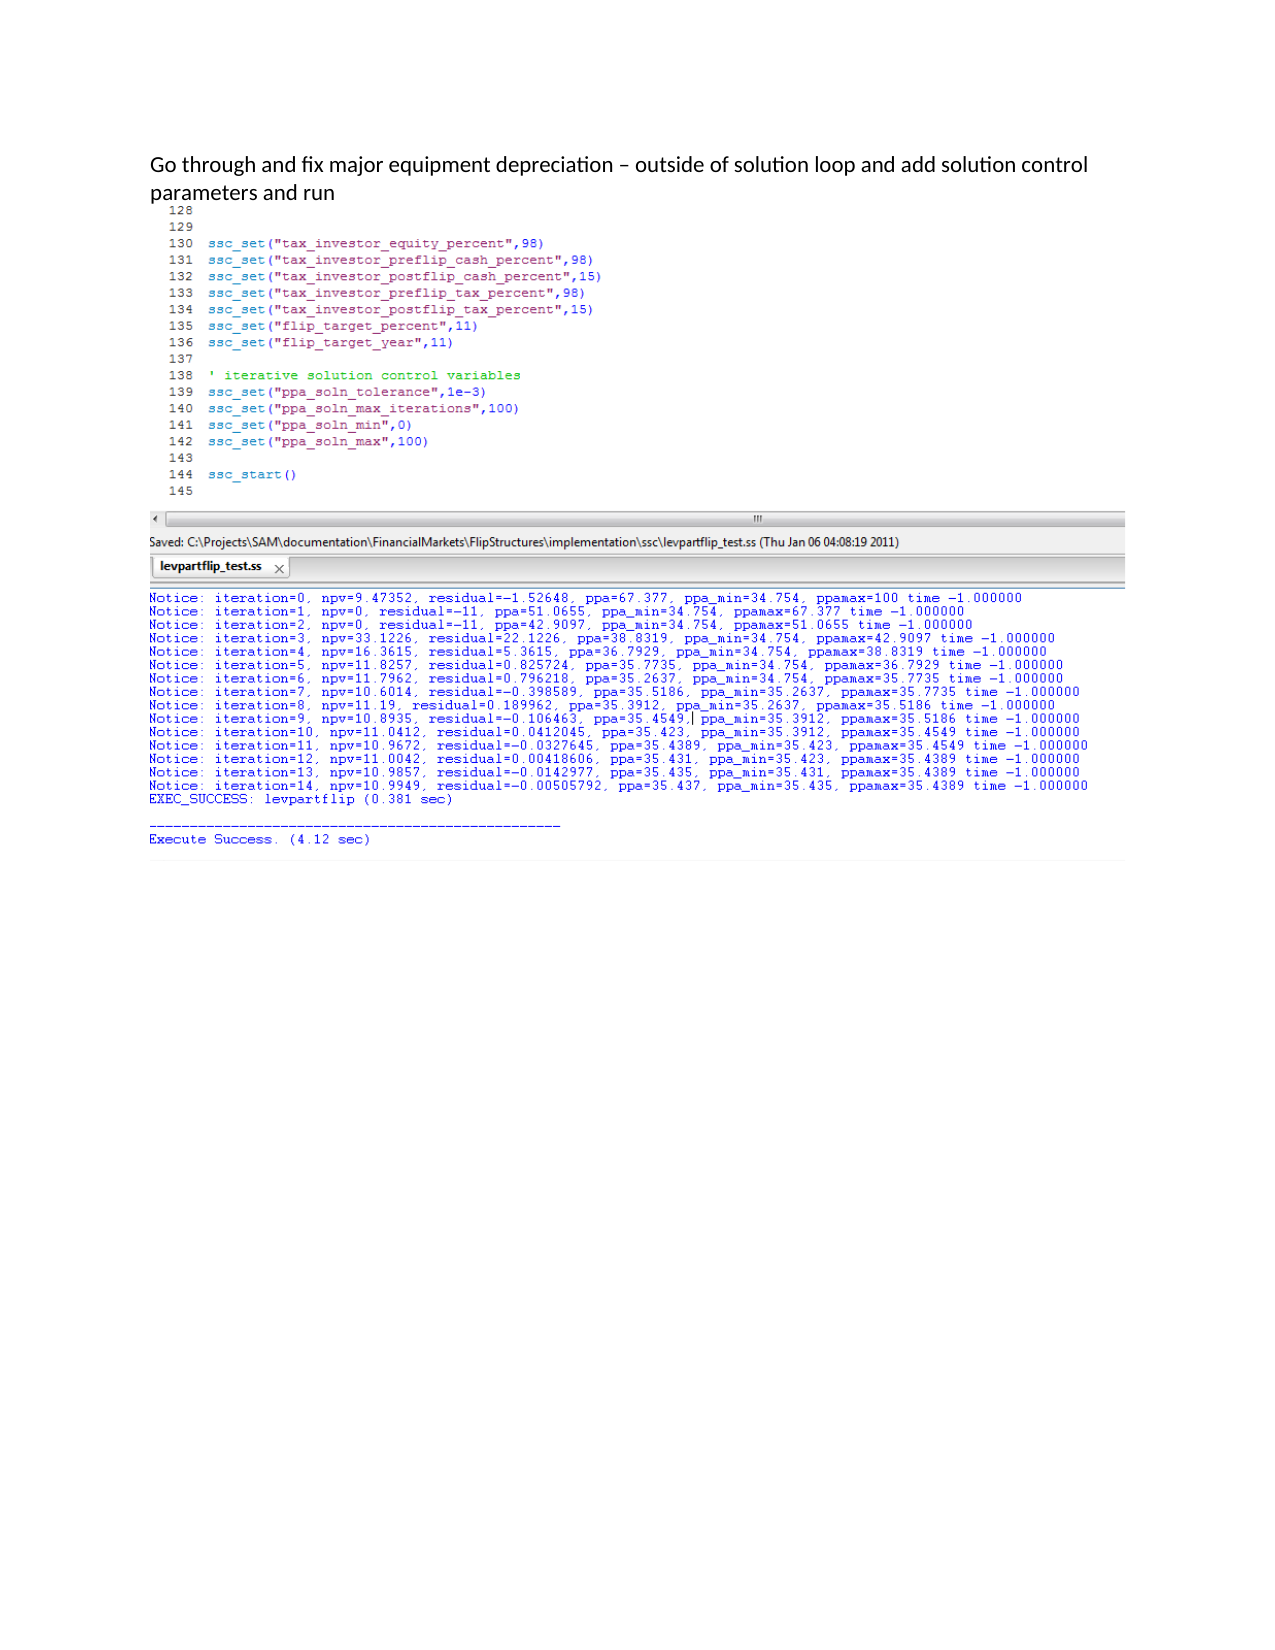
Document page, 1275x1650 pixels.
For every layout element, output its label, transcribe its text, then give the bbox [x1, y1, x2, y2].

picture [150, 206, 1125, 861]
text Go through and fix major equipment depreciation – outside of solution loop and add solution control parameters and run [150, 150, 1125, 206]
